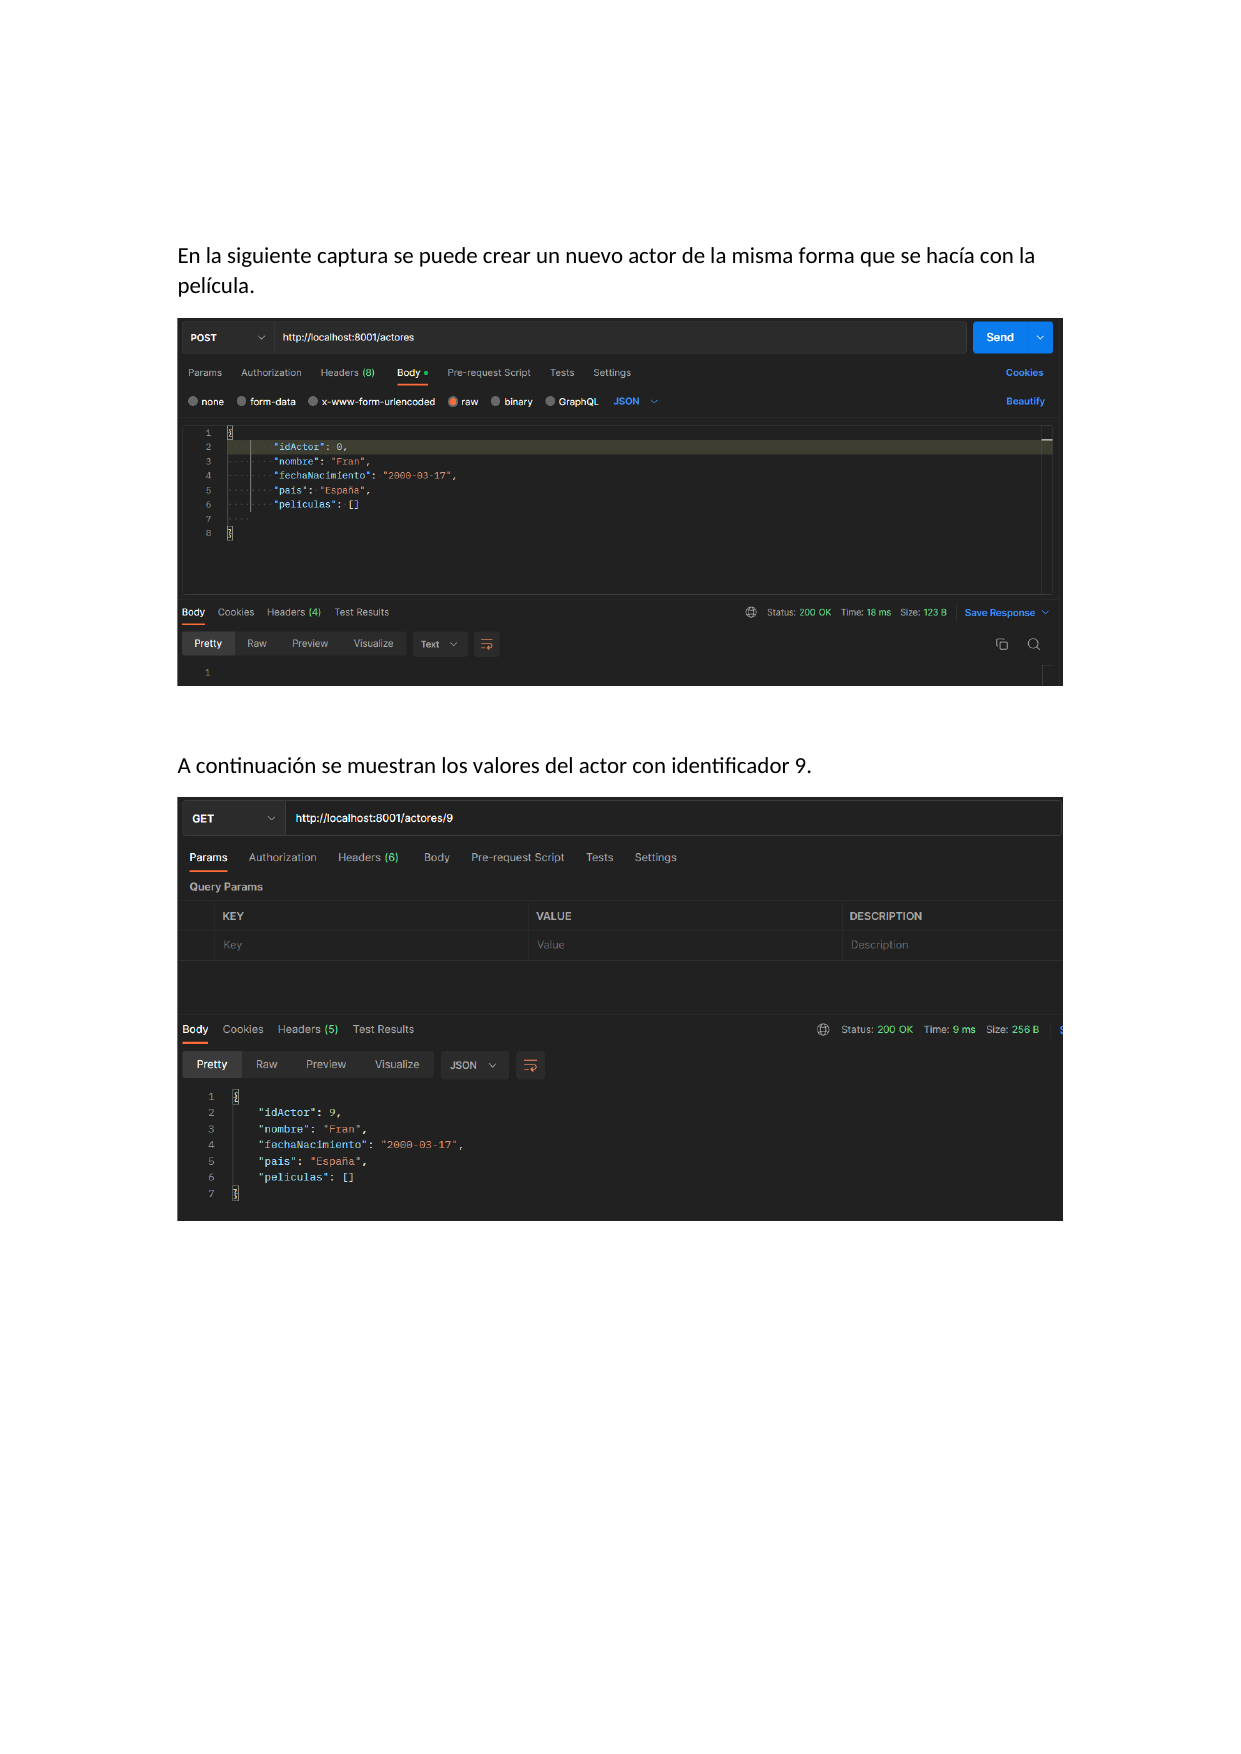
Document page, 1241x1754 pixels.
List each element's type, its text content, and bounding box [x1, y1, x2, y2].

text En la siguiente captura se puede crear un nuevo actor de la misma forma que se hacía con la película. [177, 241, 1063, 299]
picture [177, 318, 1063, 686]
picture [177, 797, 1063, 1221]
text A continuación se muestran los valores del actor con identificador 9. [177, 751, 1063, 779]
